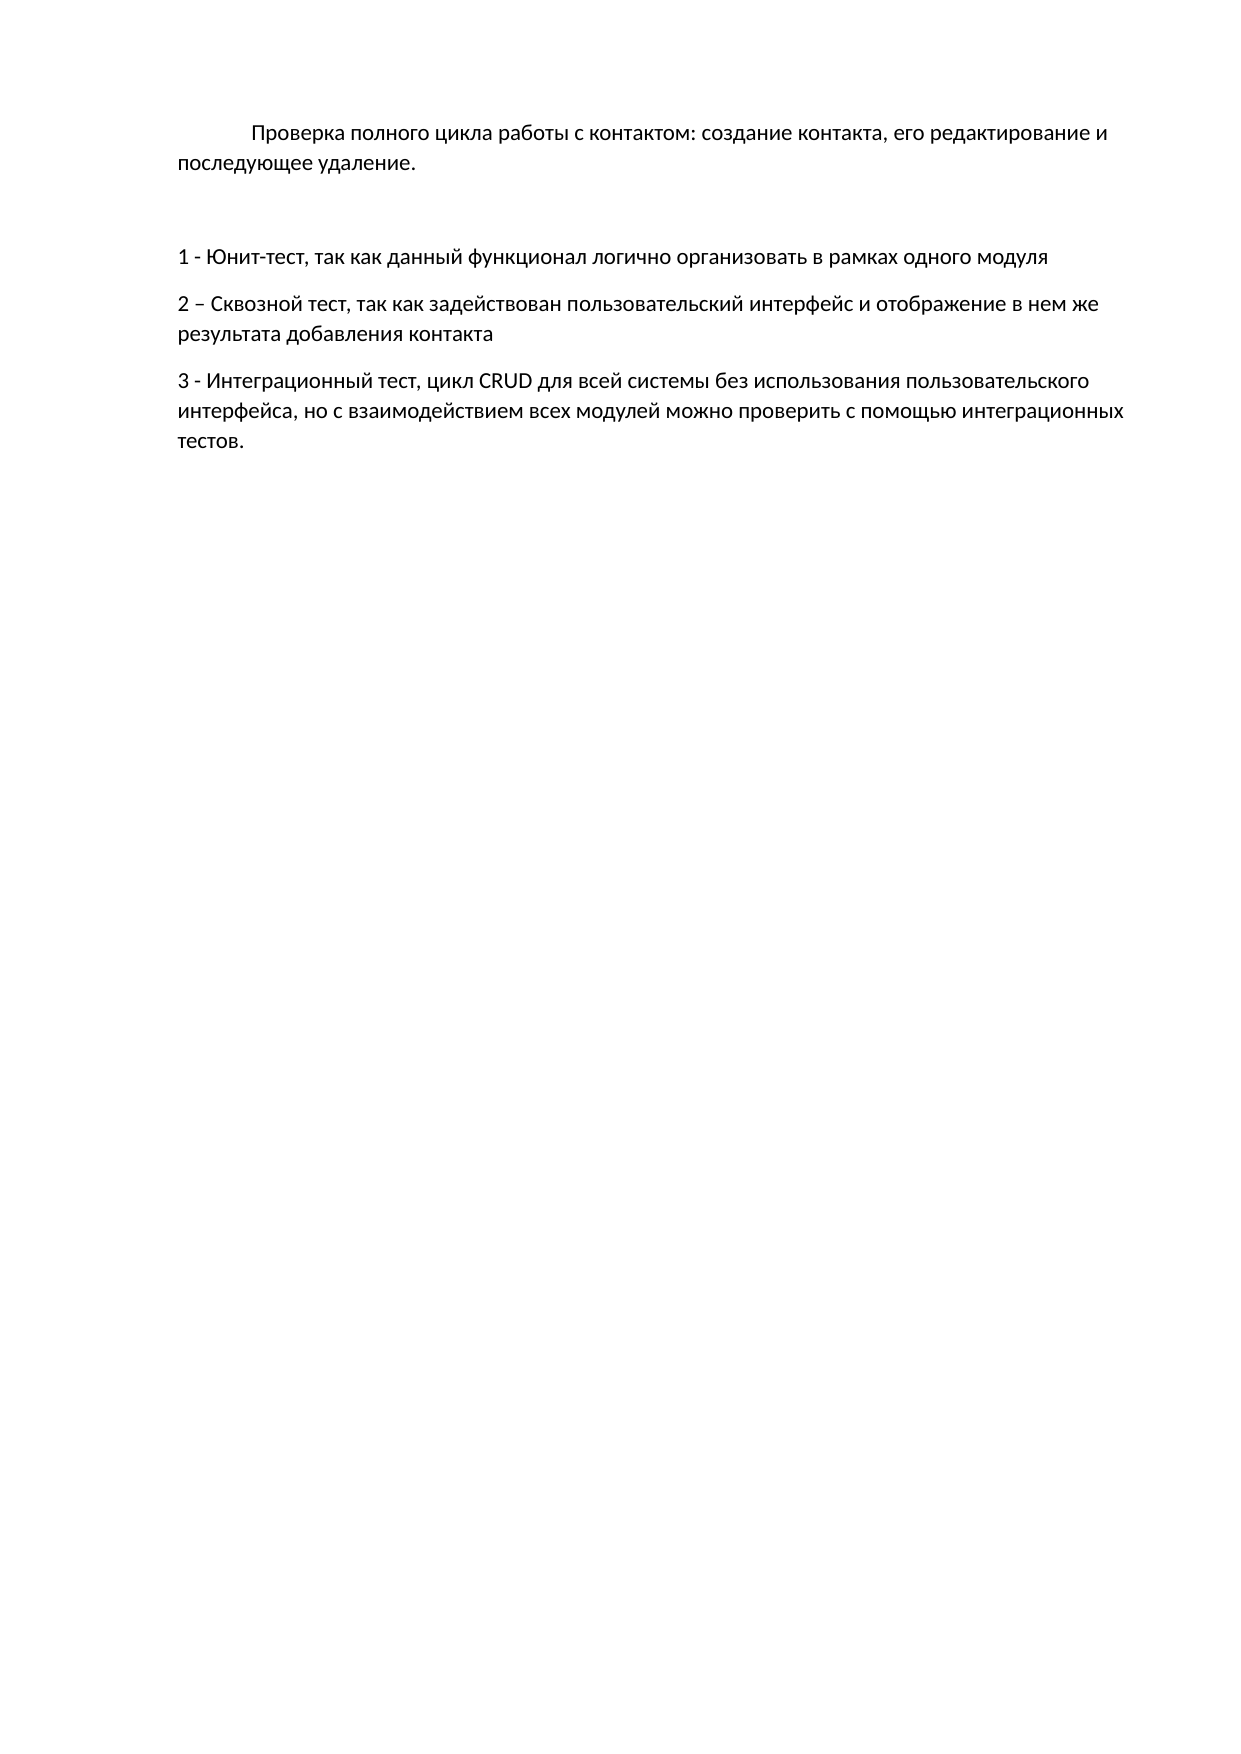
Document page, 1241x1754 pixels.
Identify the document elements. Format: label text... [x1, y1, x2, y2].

text 3 - Интеграционный тест, цикл CRUD для всей системы без использования пользовательского интерфейса, но с взаимодействием всех модулей можно проверить с помощью интеграционных тестов. [177, 366, 1152, 454]
text 2 – Сквозной тест, так как задействован пользовательский интерфейс и отображение в нем же результата добавления контакта [177, 289, 1152, 347]
text 1 - Юнит-тест, так как данный функционал логично организовать в рамках одного модуля [177, 242, 1152, 270]
text Проверка полного цикла работы с контактом: создание контакта, его редактирование и последующее удаление. [177, 118, 1152, 176]
